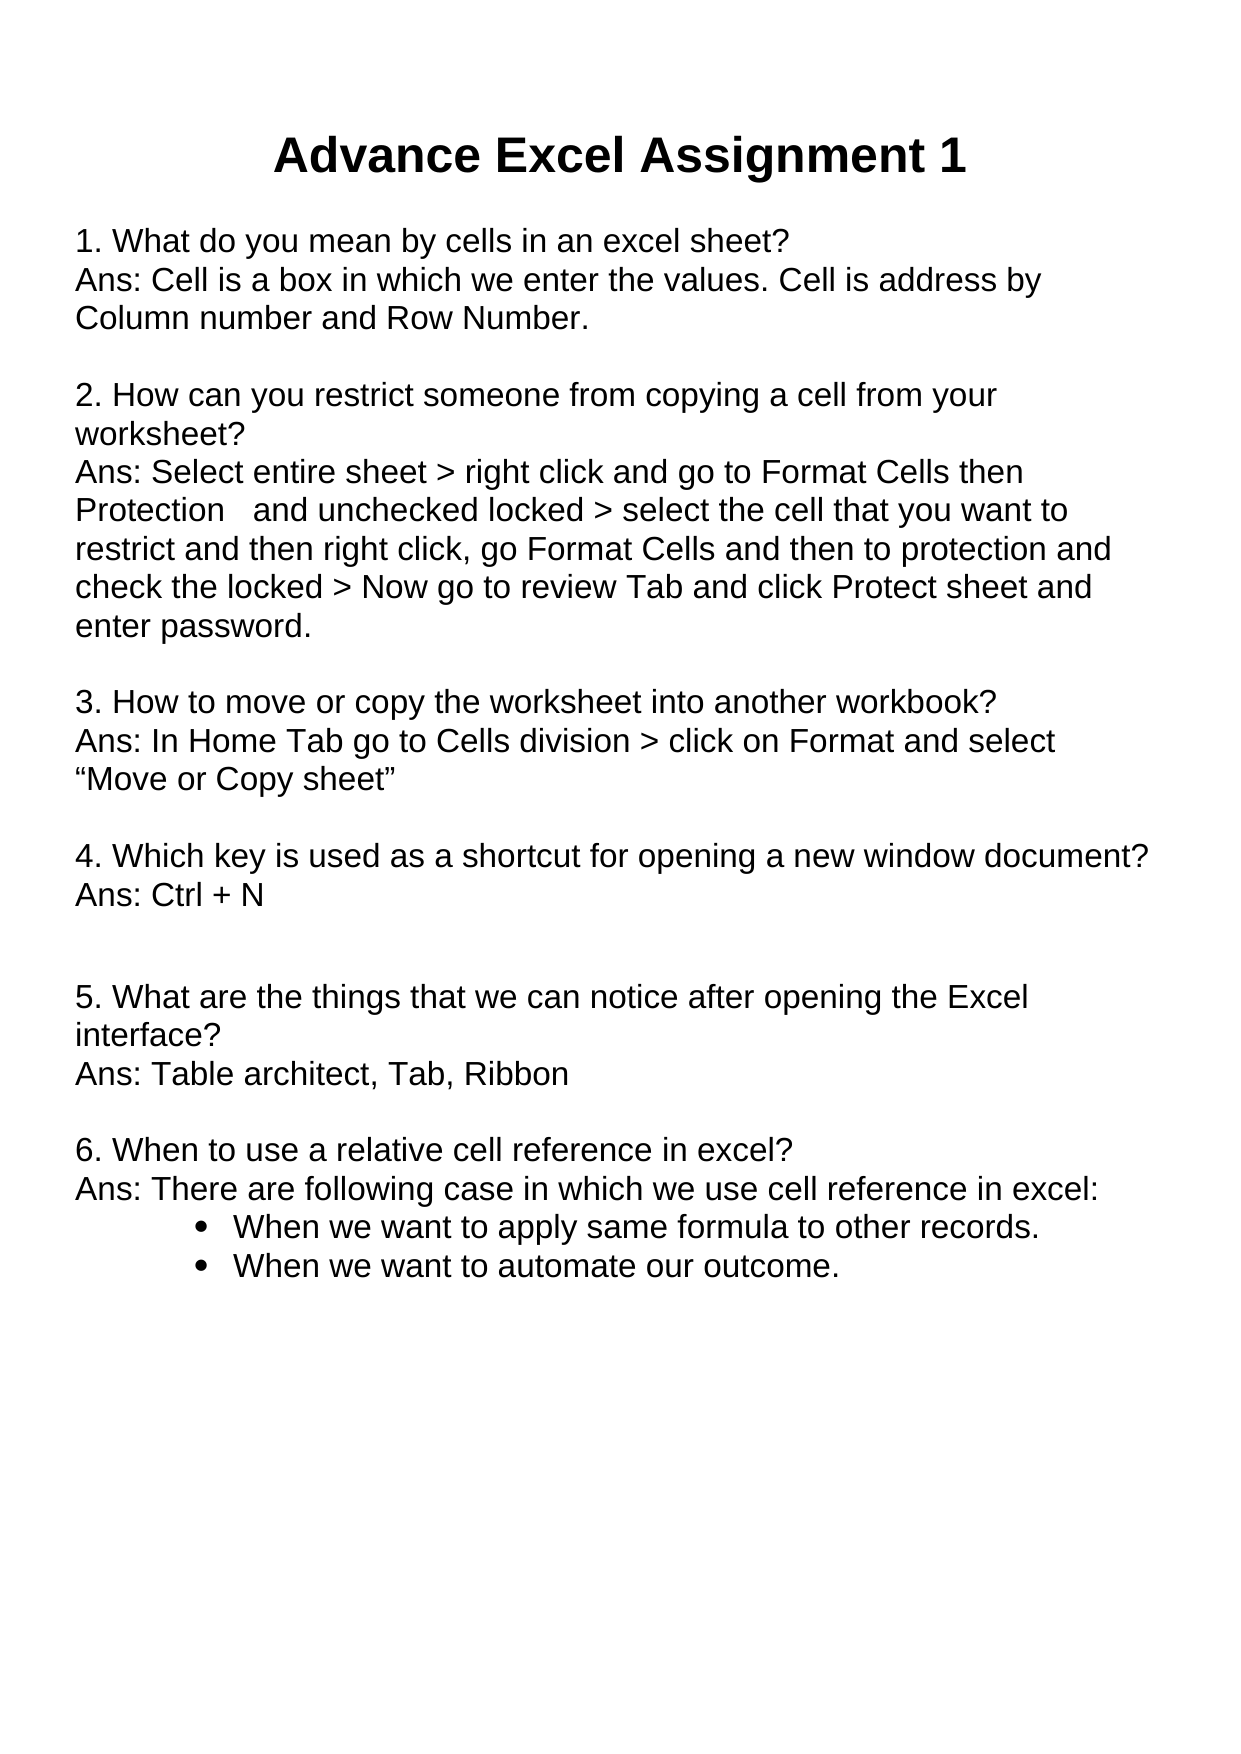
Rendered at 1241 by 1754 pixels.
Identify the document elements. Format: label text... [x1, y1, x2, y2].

text Ans: Table architect, Tab, Ribbon [75, 1053, 1165, 1092]
text 1. What do you mean by cells in an excel sheet? [75, 221, 1165, 260]
text 2. How can you restrict someone from copying a cell from your worksheet? [75, 375, 1165, 452]
text 6. When to use a relative cell reference in excel? [75, 1130, 1165, 1169]
text Ans: Cell is a box in which we enter the values. Cell is address by Column number and Row Number. [75, 260, 1165, 337]
text Ans: Ctrl + N [75, 875, 1165, 913]
subtitle Advance Excel Assignment 1 [75, 125, 1165, 182]
list When we want to automate our outcome. [195, 1246, 1165, 1284]
text 3. How to move or copy the worksheet into another workbook? [75, 683, 1165, 721]
text 5. What are the things that we can notice after opening the Excel interface? [75, 977, 1165, 1053]
list When we want to apply same formula to other records. [195, 1207, 1165, 1246]
text Ans: In Home Tab go to Cells division > click on Format and select “Move or Copy sheet” [75, 721, 1165, 798]
text 4. Which key is used as a shortcut for opening a new window document? [75, 836, 1165, 875]
text Ans: There are following case in which we use cell reference in excel: [75, 1169, 1165, 1207]
text Ans: Select entire sheet > right click and go to Format Cells then Protection and unchecked locked > select the cell that you want to restrict and then right click, go Format Cells and then to protection and check the locked > Now go to review Tab and click Protect sheet and enter password. [75, 452, 1165, 644]
